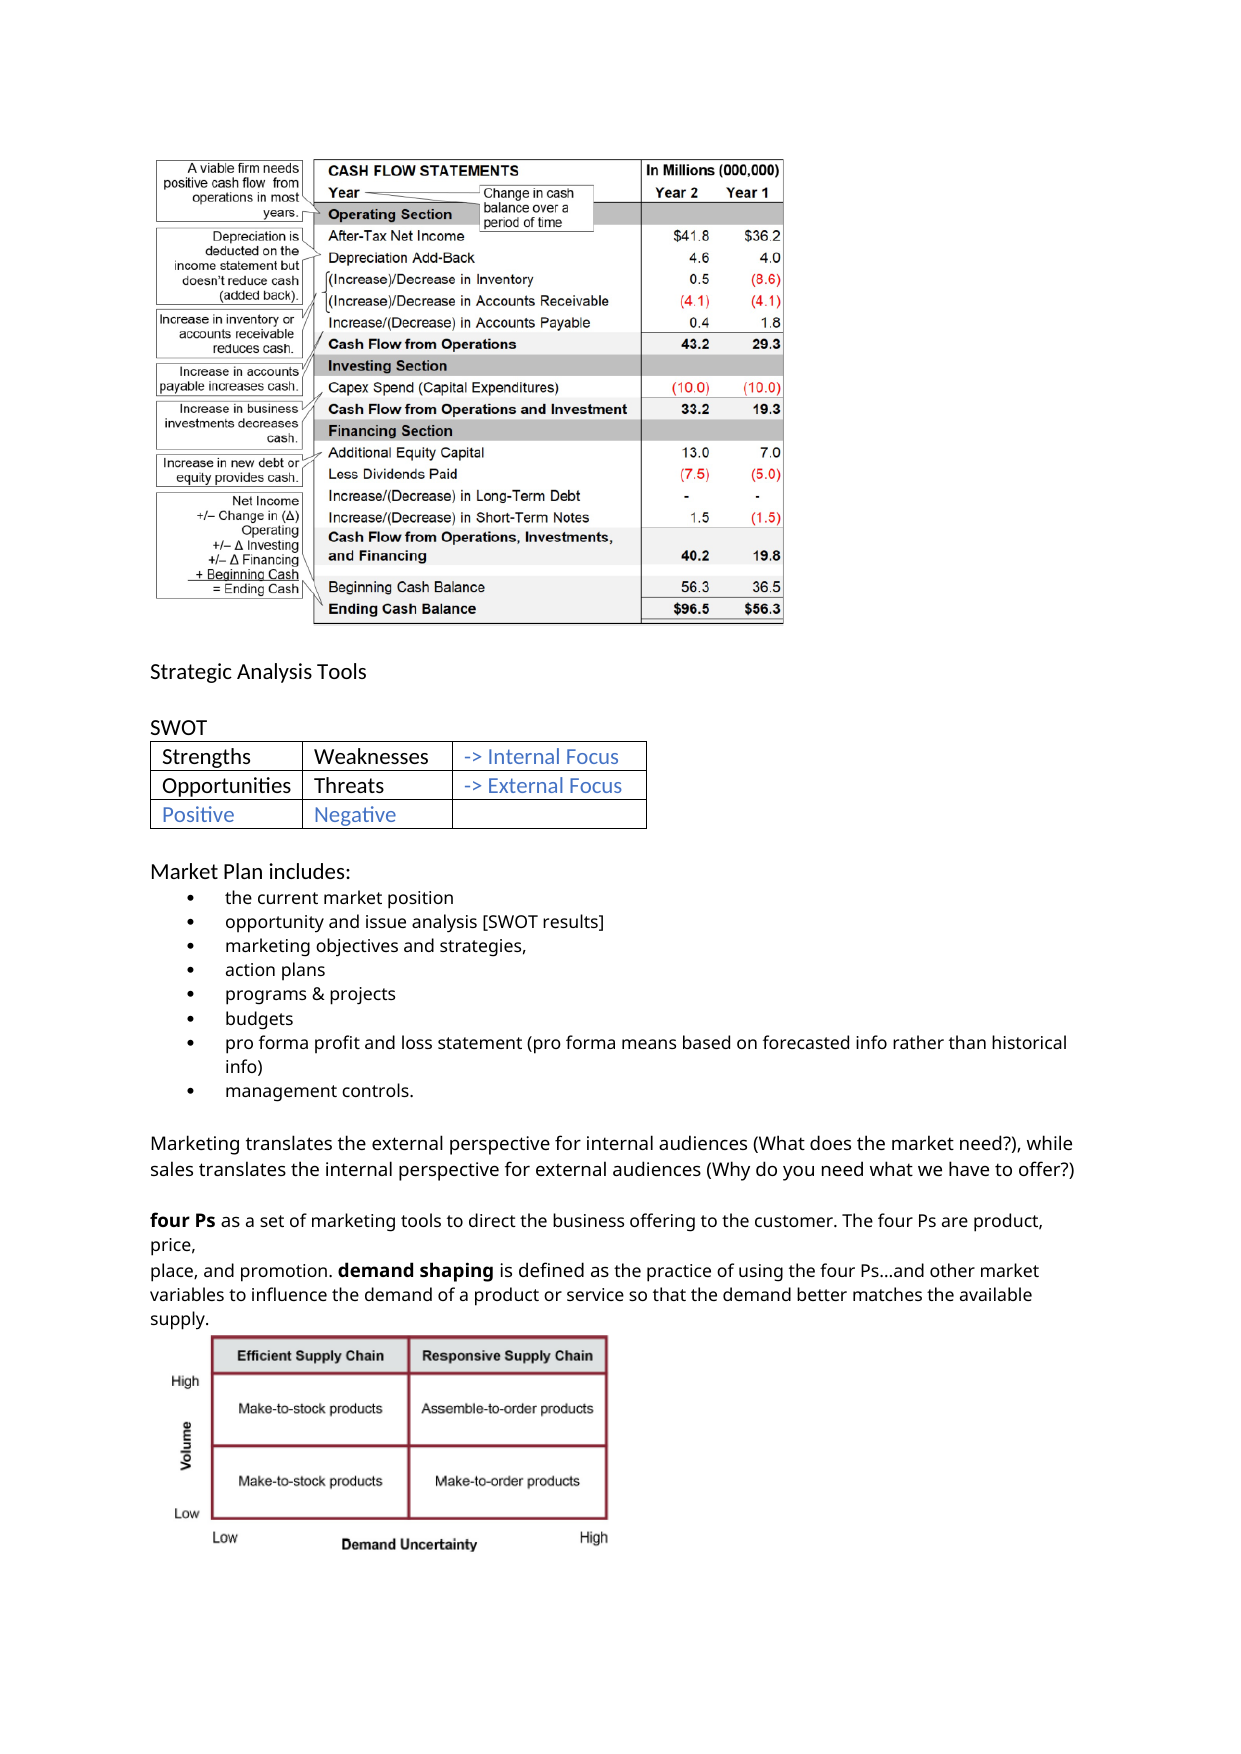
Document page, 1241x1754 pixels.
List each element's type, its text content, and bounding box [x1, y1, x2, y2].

table_header Weaknesses [303, 742, 452, 770]
table_cell Positive [151, 800, 302, 828]
text Marketing translates the external perspective for internal audiences (What does the market need?), while [150, 1131, 1090, 1156]
table_header Strengths [151, 742, 302, 770]
list pro forma profit and loss statement (pro forma means based on forecasted info rather than historical info) [187, 1030, 1090, 1078]
text SWOT [150, 713, 1090, 741]
list management controls. [187, 1078, 1090, 1103]
text sales translates the internal perspective for external audiences (Why do you need what we have to offer?) [150, 1156, 1090, 1182]
list action plans [187, 958, 1090, 982]
table_header -> Internal Focus [453, 742, 646, 770]
text Strategic Analysis Tools [150, 657, 1090, 685]
table_cell [453, 800, 646, 828]
text place, and promotion. demand shaping is defined as the practice of using the four Ps…and other market variables to influence the demand of a product or service so that the demand better matches the available supply. [150, 1257, 1090, 1331]
table_cell Negative [303, 800, 452, 828]
list programs & projects [187, 982, 1090, 1006]
list the current market position [187, 885, 1090, 909]
text four Ps as a set of marketing tools to direct the business offering to the customer. The four Ps are product, price, [150, 1207, 1090, 1257]
picture [150, 150, 796, 632]
text Market Plan includes: [150, 857, 1090, 885]
list budgets [187, 1006, 1090, 1030]
picture [150, 1330, 640, 1558]
table_cell Opportunities [151, 771, 302, 799]
table_cell -> External Focus [453, 771, 646, 799]
table_cell Threats [303, 771, 452, 799]
list opportunity and issue analysis [SWOT results] [187, 909, 1090, 933]
list marketing objectives and strategies, [187, 933, 1090, 958]
